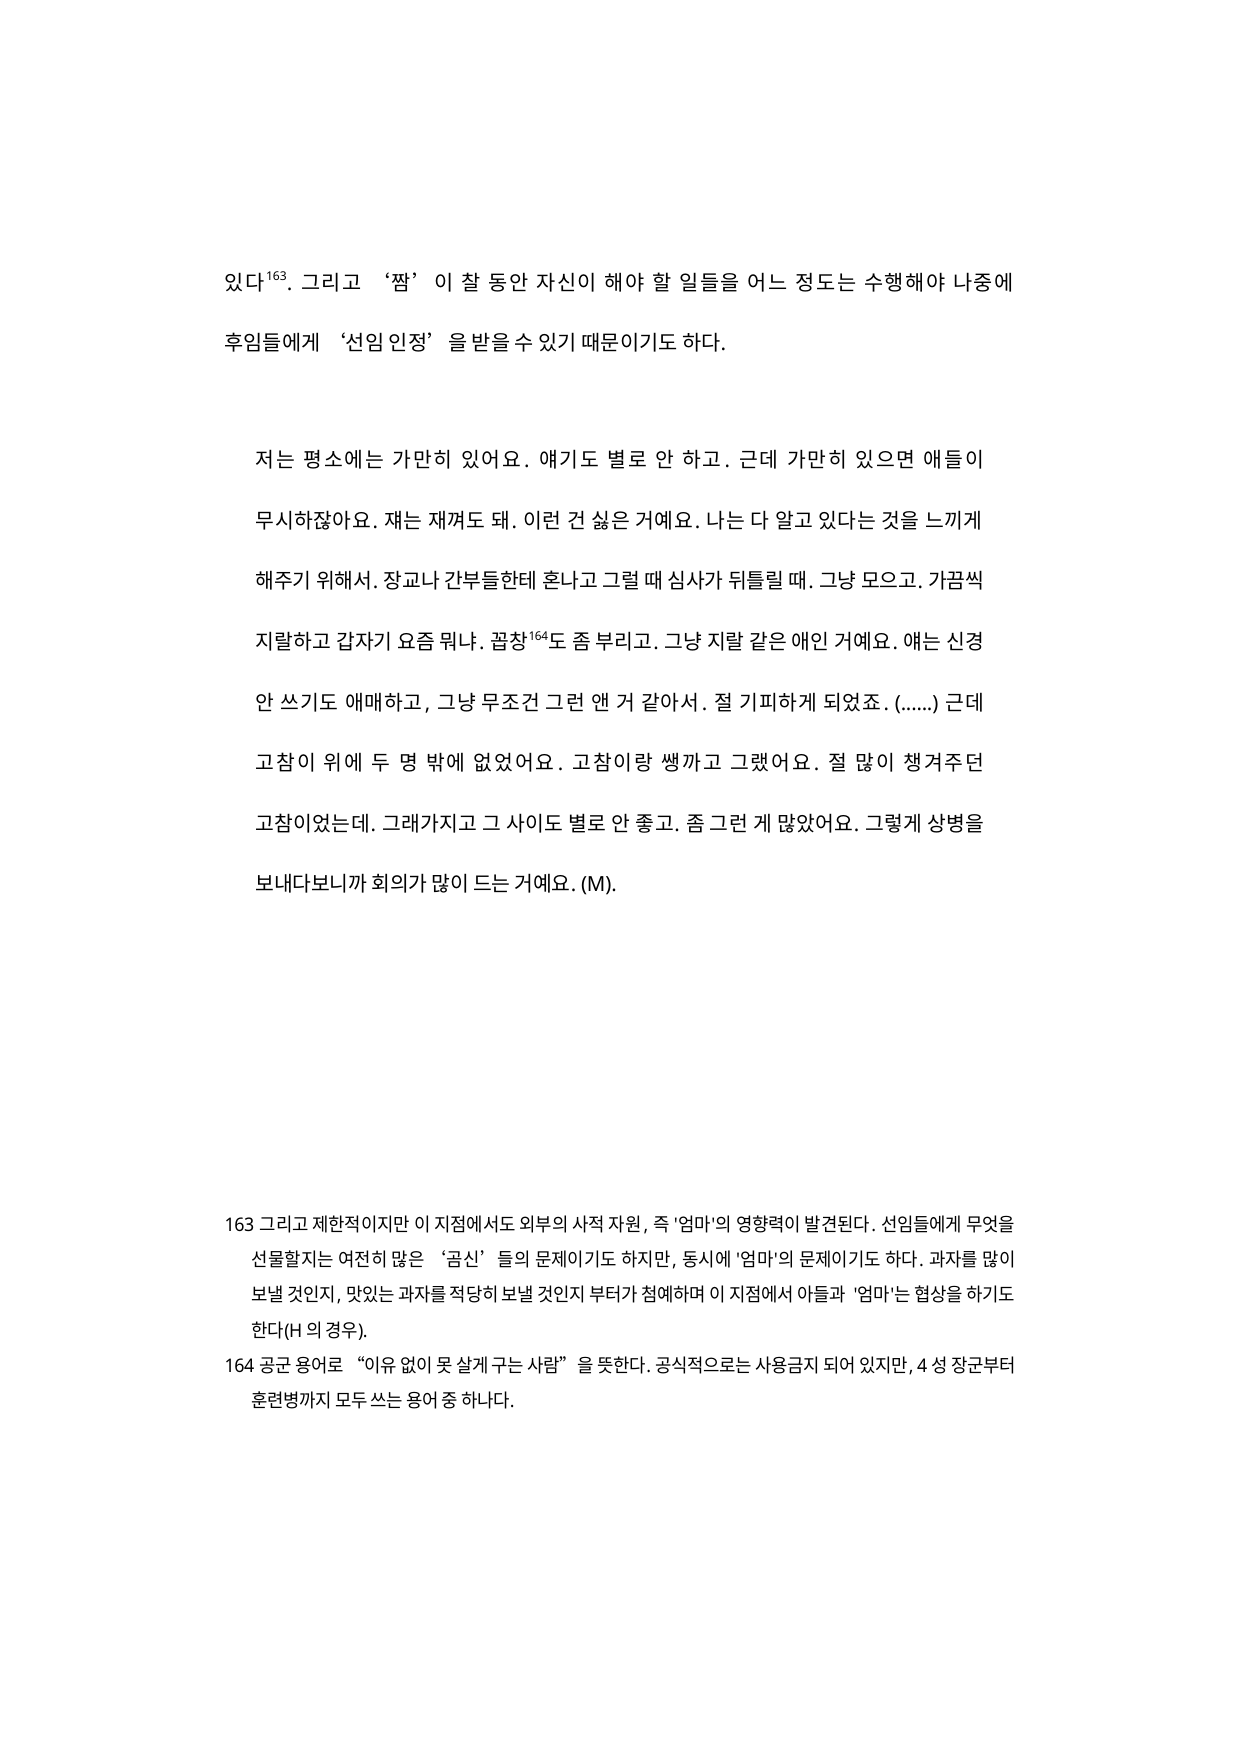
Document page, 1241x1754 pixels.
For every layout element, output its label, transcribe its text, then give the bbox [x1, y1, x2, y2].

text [224, 266, 1016, 357]
text 저는 평소에는 가만히 있어요. 얘기도 별로 안 하고. 근데 가만히 있으면 애들이 무시하잖아요. 쟤는 재껴도 돼. 이런 건 싫은 거예요. 나는 다 알고 있다는 것을 느끼게 해주기 위해서. 장교나 간부들한테 혼나고 그럴 때 심사가 뒤틀릴 때. 그냥 모으고. 가끔씩 지랄하고 갑자기 요즘 뭐냐. 꼽창도 좀 부리고. 그냥 지랄 같은 애인 거예요. 얘는 신경 안 쓰기도 애매하고, 그냥 무조건 그런 앤 거 같아서. 절 기피하게 되었죠. (......) 근데 고참이 위에 두 명 밖에 없었어요. 고참이랑 쌩까고 그랬어요. 절 많이 챙겨주던 고참이었는데. 그래가지고 그 사이도 별로 안 좋고. 좀 그런 게 많았어요. 그렇게 상병을 보내다보니까 회의가 많이 드는 거예요. (M). [256, 444, 984, 898]
